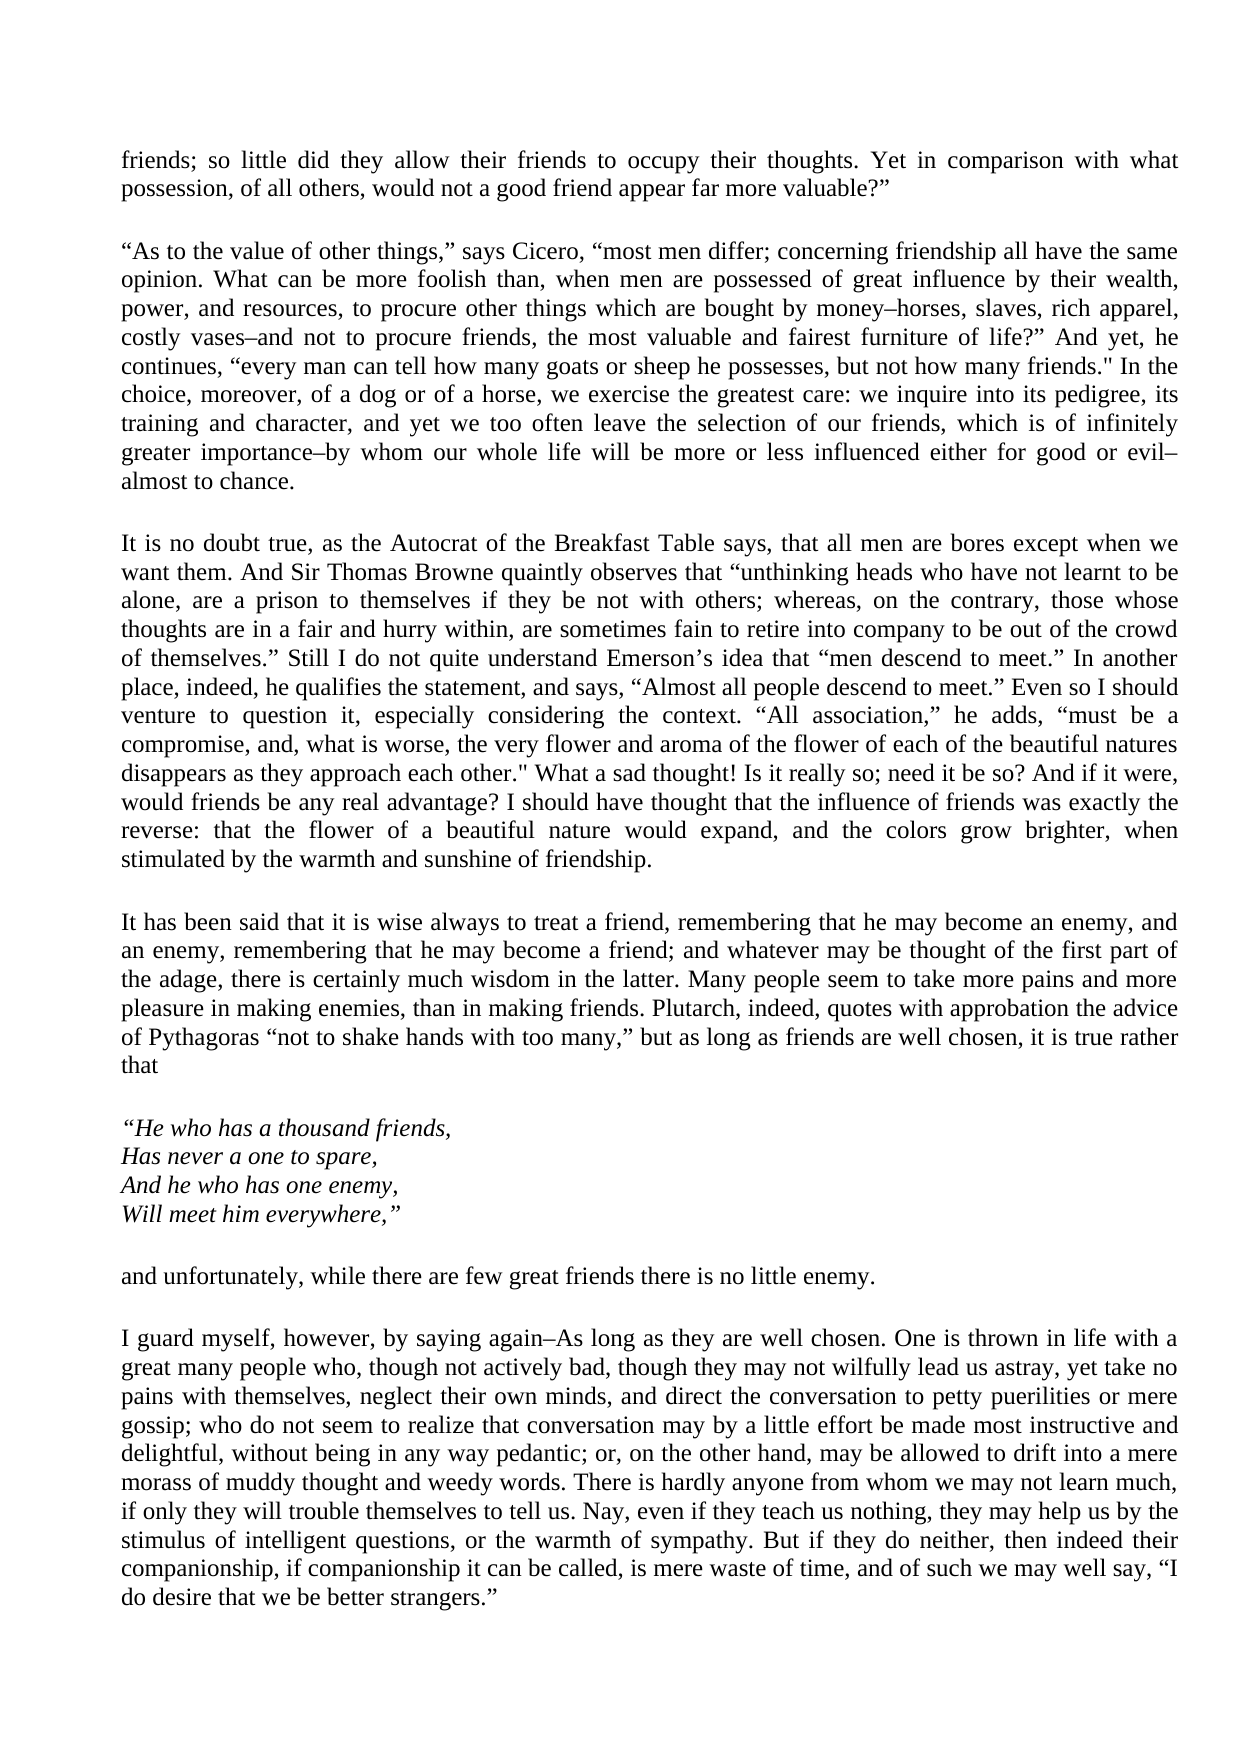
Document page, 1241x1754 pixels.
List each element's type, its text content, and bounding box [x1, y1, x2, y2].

text “As to the value of other things,” says Cicero, “most men differ; concerning friendship all have the same opinion. What can be more foolish than, when men are possessed of great influence by their wealth, power, and resources, to procure other things which are bought by money–horses, slaves, rich apparel, costly vases–and not to procure friends, the most valuable and fairest furniture of life?” And yet, he continues, “every man can tell how many goats or sheep he possesses, but not how many friends." In the choice, moreover, of a dog or of a horse, we exercise the greatest care: we inquire into its pedigree, its training and character, and yet we too often leave the selection of our friends, which is of infinitely greater importance–by whom our whole life will be more or less influenced either for good or evil–almost to chance. [121, 236, 1180, 494]
text “He who has a thousand friends, [121, 1113, 1180, 1141]
text I guard myself, however, by saying again–As long as they are well chosen. One is thrown in life with a great many people who, though not actively bad, though they may not wilfully lead us astray, yet take no pains with themselves, neglect their own minds, and direct the conversation to petty puerilities or mere gossip; who do not seem to realize that conversation may by a little effort be made most instructive and delightful, without being in any way pedantic; or, on the other hand, may be allowed to drift into a mere morass of muddy thought and weedy words. There is hardly anyone from whom we may not learn much, if only they will trouble themselves to tell us. Nay, even if they teach us nothing, they may help us by the stimulus of intelligent questions, or the warmth of sympathy. But if they do neither, then indeed their companionship, if companionship it can be called, is mere waste of time, and of such we may well say, “I do desire that we be better strangers.” [121, 1323, 1180, 1611]
text It has been said that it is wise always to treat a friend, remembering that he may become an enemy, and an enemy, remembering that he may become a friend; and whatever may be thought of the first part of the adage, there is certainly much wisdom in the latter. Many people seem to take more pains and more pleasure in making enemies, than in making friends. Plutarch, indeed, quotes with approbation the advice of Pythagoras “not to shake hands with too many,” but as long as friends are well chosen, it is true rather that [121, 907, 1180, 1079]
text And he who has one enemy, [121, 1170, 1180, 1199]
text Has never a one to spare, [121, 1141, 1180, 1170]
text It is no doubt true, as the Autocrat of the Breakfast Table says, that all men are bores except when we want them. And Sir Thomas Browne quaintly observes that “unthinking heads who have not learnt to be alone, are a prison to themselves if they be not with others; whereas, on the contrary, those whose thoughts are in a fair and hurry within, are sometimes fain to retire into company to be out of the crowd of themselves.” Still I do not quite understand Emerson’s idea that “men descend to meet.” In another place, indeed, he qualifies the statement, and says, “Almost all people descend to meet.” Even so I should venture to question it, especially considering the context. “All association,” he adds, “must be a compromise, and, what is worse, the very flower and aroma of the flower of each of the beautiful natures disappears as they approach each other." What a sad thought! Is it really so; need it be so? And if it were, would friends be any real advantage? I should have thought that the influence of friends was exactly the reverse: that the flower of a beautiful nature would expand, and the colors grow brighter, when stimulated by the warmth and sunshine of friendship. [121, 528, 1180, 873]
text and unfortunately, while there are few great friends there is no little enemy. [121, 1261, 1180, 1290]
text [121, 145, 1180, 202]
text Will meet him everywhere,” [121, 1199, 1180, 1228]
